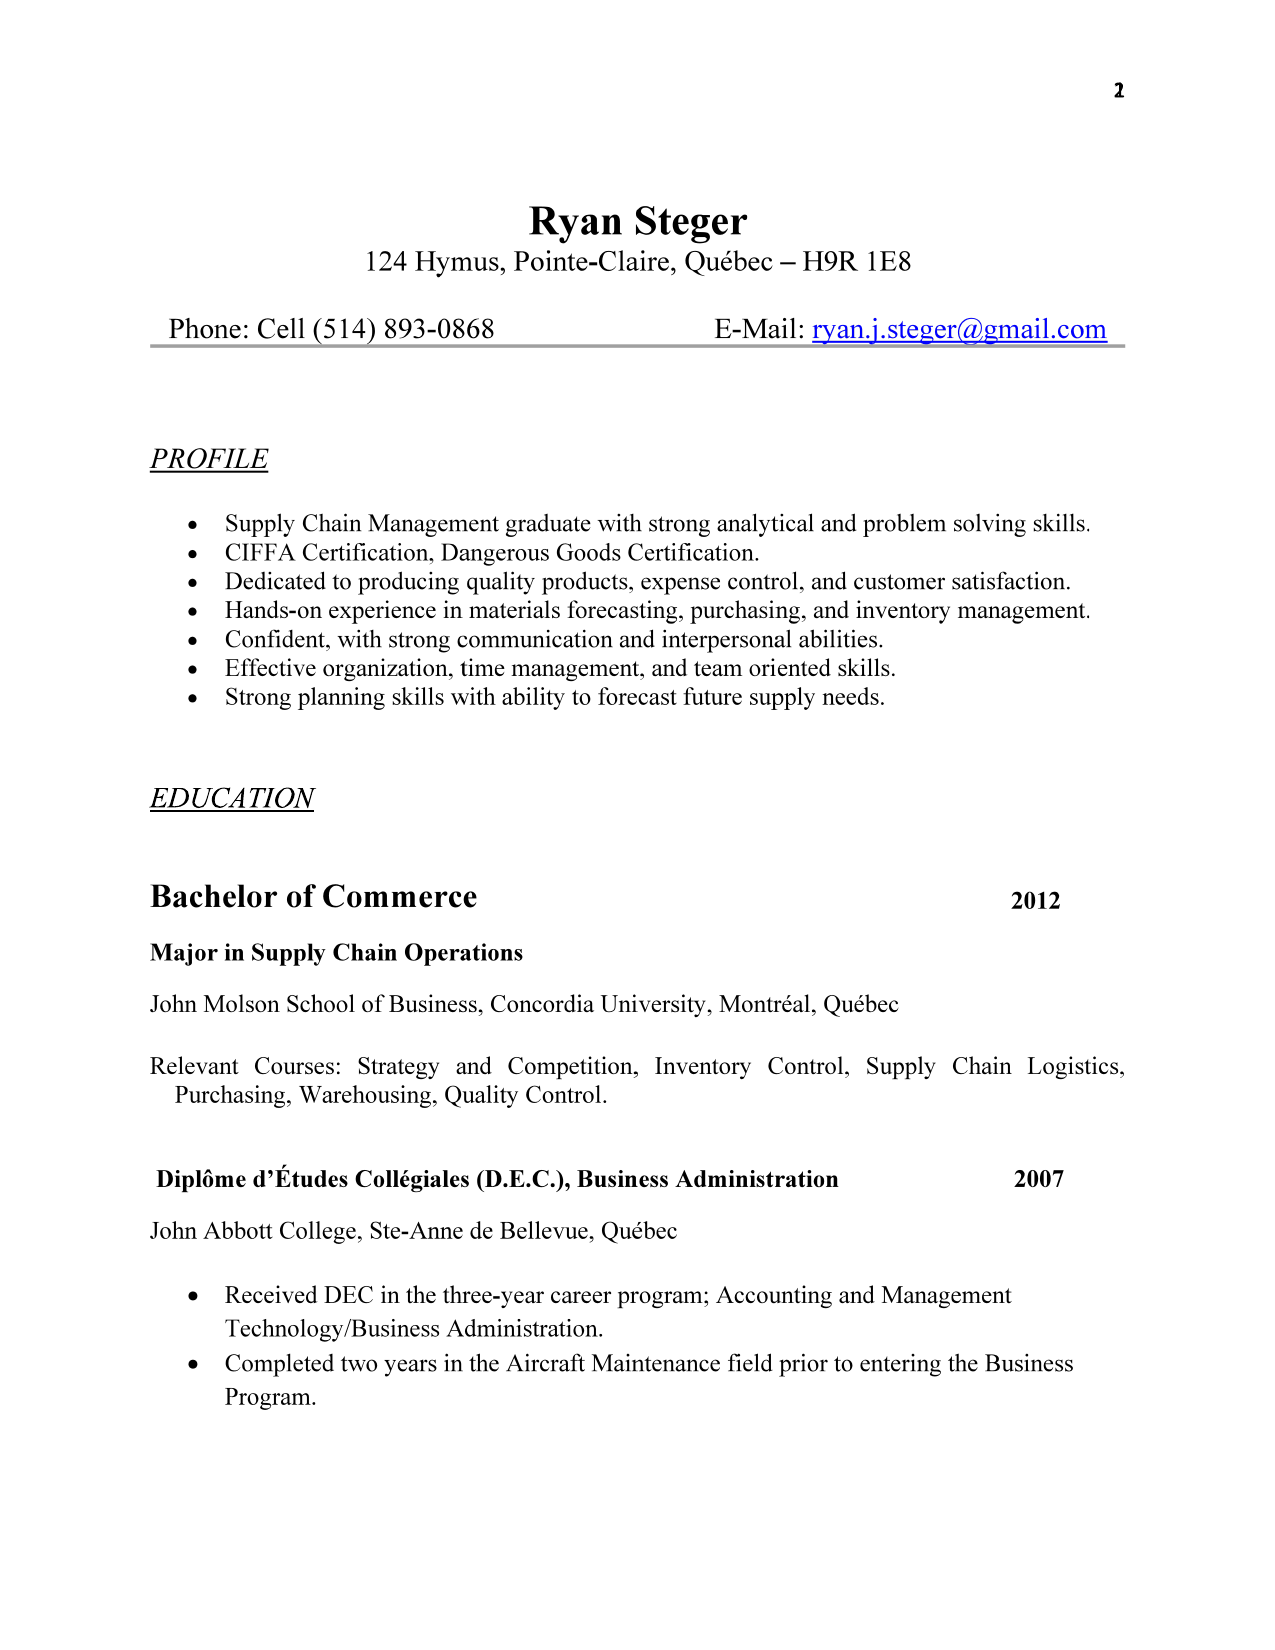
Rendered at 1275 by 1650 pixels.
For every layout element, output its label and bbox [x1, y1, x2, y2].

picture [148, 447, 1090, 710]
picture [149, 205, 1126, 348]
picture [149, 883, 1124, 1410]
